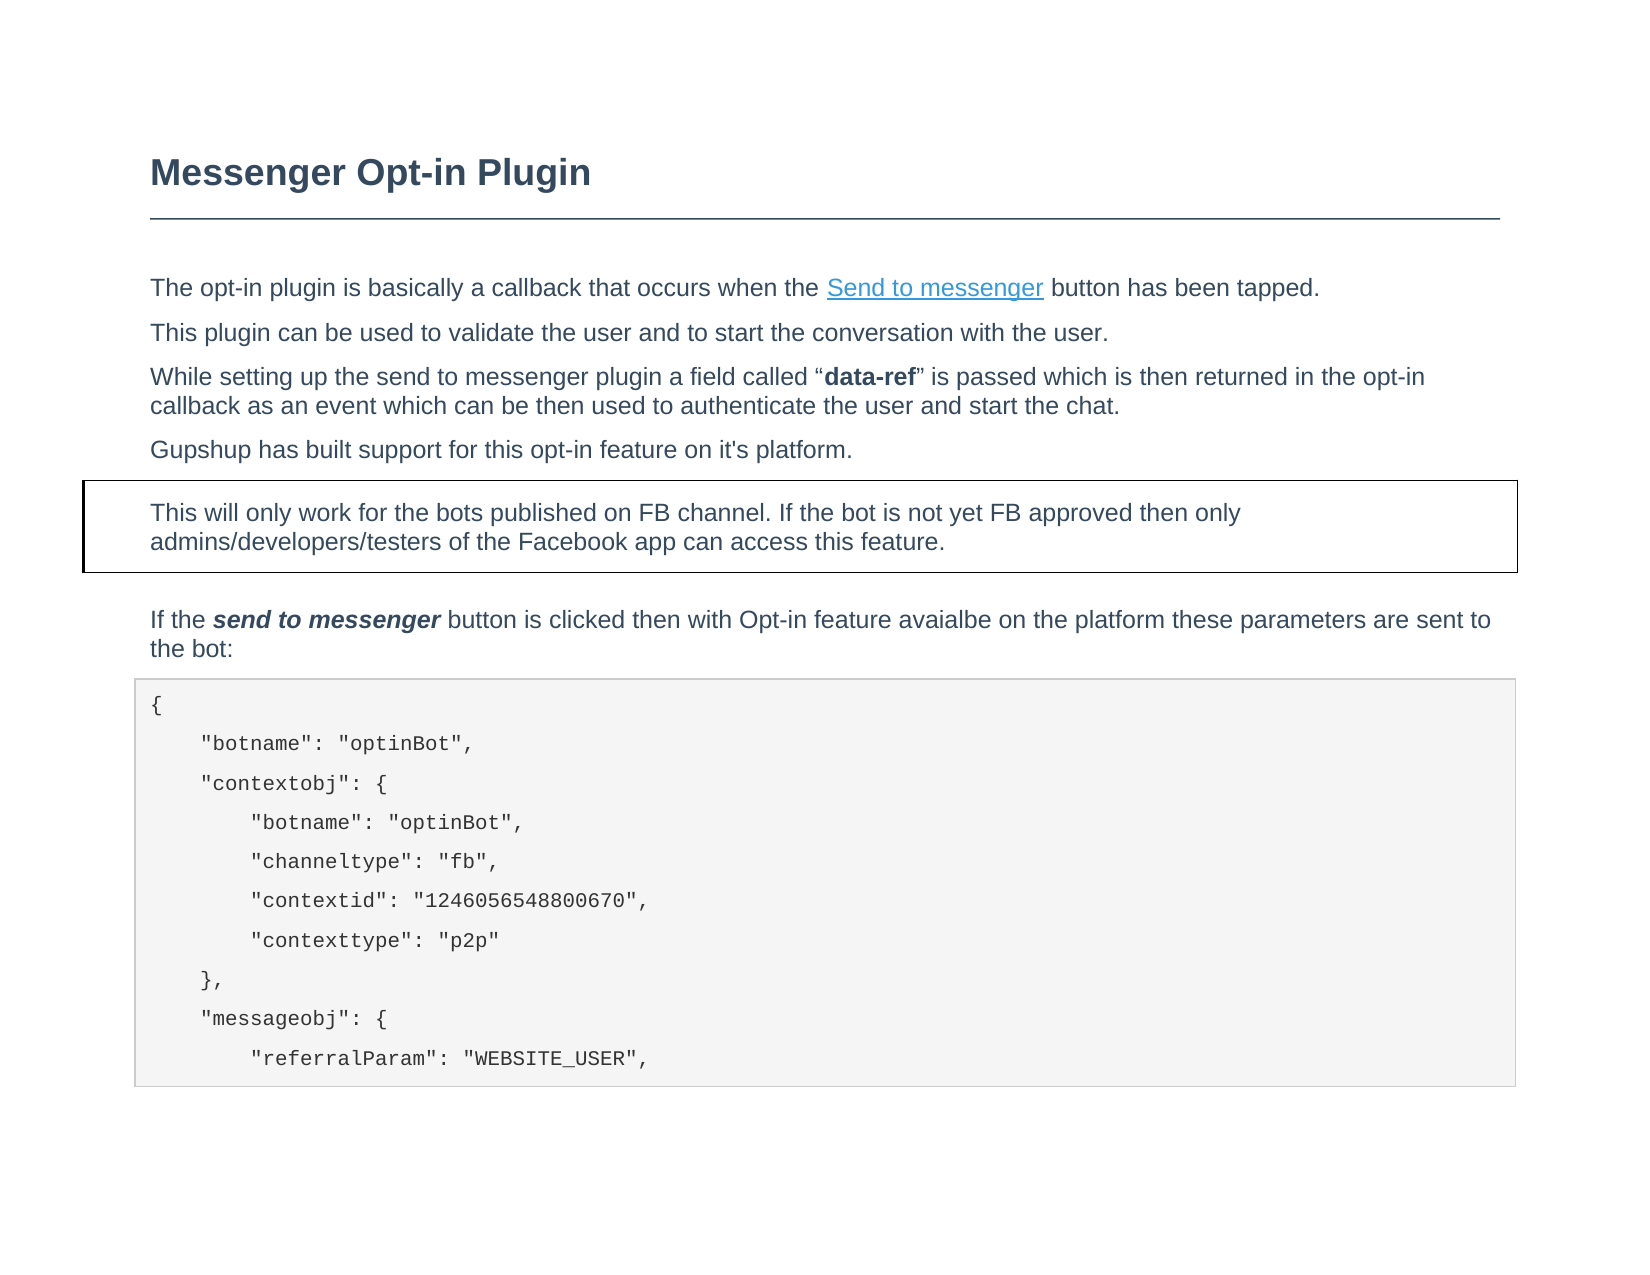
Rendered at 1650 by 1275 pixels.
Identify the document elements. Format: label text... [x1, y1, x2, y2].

subtitle Messenger Opt-in Plugin [150, 150, 1500, 193]
text }, [136, 953, 1515, 992]
text "contextobj": { [136, 756, 1515, 796]
text Gupshup has built support for this opt-in feature on it's platform. [150, 435, 1500, 464]
text "botname": "optinBot", [136, 717, 1515, 756]
text If the send to messenger button is clicked then with Opt-in feature avaialbe on the platform these parameters are sent to the bot: [150, 605, 1500, 662]
text While setting up the send to messenger plugin a field called “data-ref” is passed which is then returned in the opt-in callback as an event which can be then used to authenticate the user and start the chat. [150, 362, 1500, 419]
text This plugin can be used to validate the user and to start the conversation with the user. [150, 318, 1500, 346]
text "botname": "optinBot", [136, 796, 1515, 835]
text This will only work for the bots published on FB channel. If the bot is not yet FB approved then only admins/developers/testers of the Facebook app can access this feature. [85, 481, 1517, 572]
text The opt-in plugin is basically a callback that occurs when the Send to messenger button has been tapped. [150, 273, 1500, 302]
text "contextid": "1246056548800670", [136, 874, 1515, 913]
text "contexttype": "p2p" [136, 913, 1515, 953]
text "channeltype": "fb", [136, 835, 1515, 874]
text "referralParam": "WEBSITE_USER", [136, 1031, 1515, 1086]
text "messageobj": { [136, 992, 1515, 1031]
text { [136, 680, 1515, 717]
